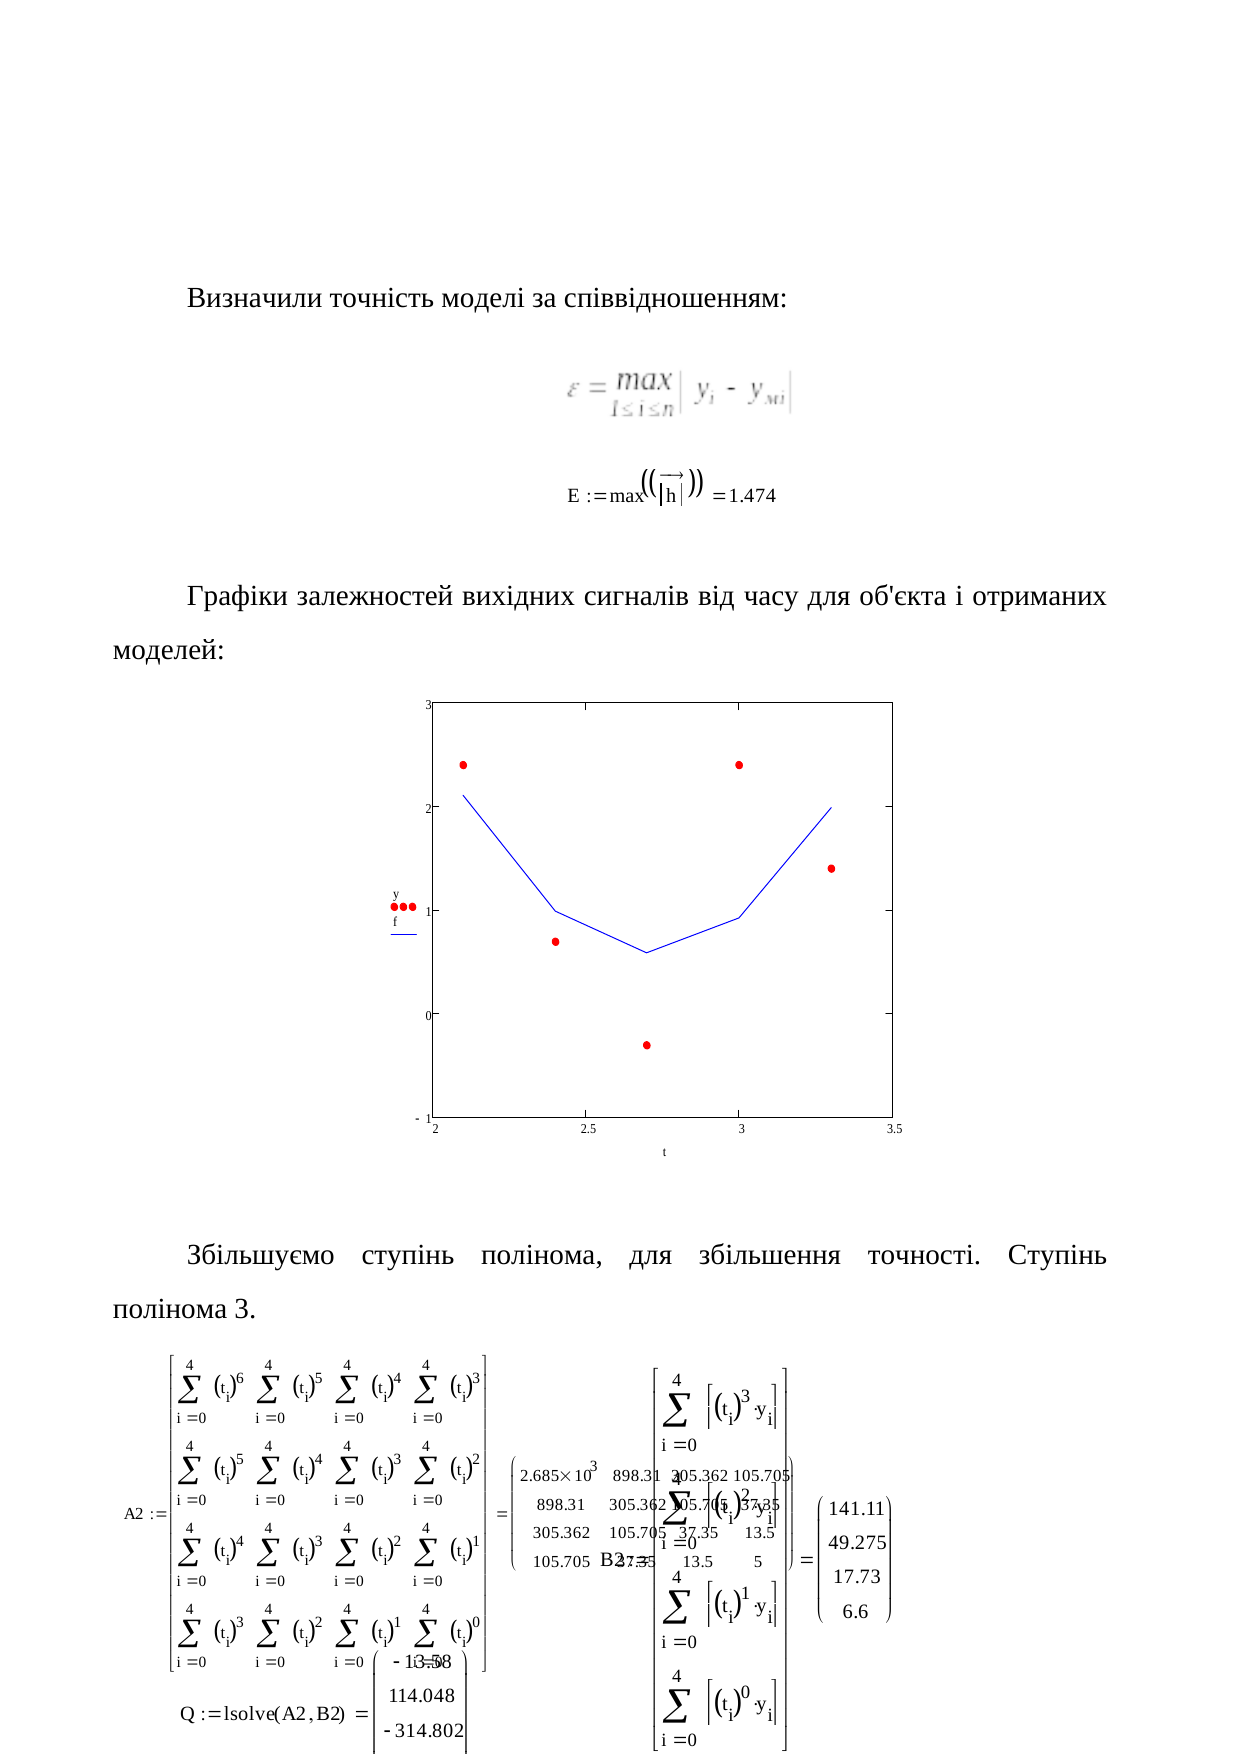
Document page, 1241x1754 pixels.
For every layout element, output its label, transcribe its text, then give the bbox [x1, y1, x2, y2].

text Графіки залежностей вихідних сигналів від часу для об'єкта і отриманих моделей: [113, 578, 1108, 666]
text Збільшуємо ступінь полінома, для збільшення точності. Ступінь полінома 3. [113, 1066, 1108, 1325]
subtitle Визначили точність моделі за співвідношенням: [113, 280, 1108, 313]
